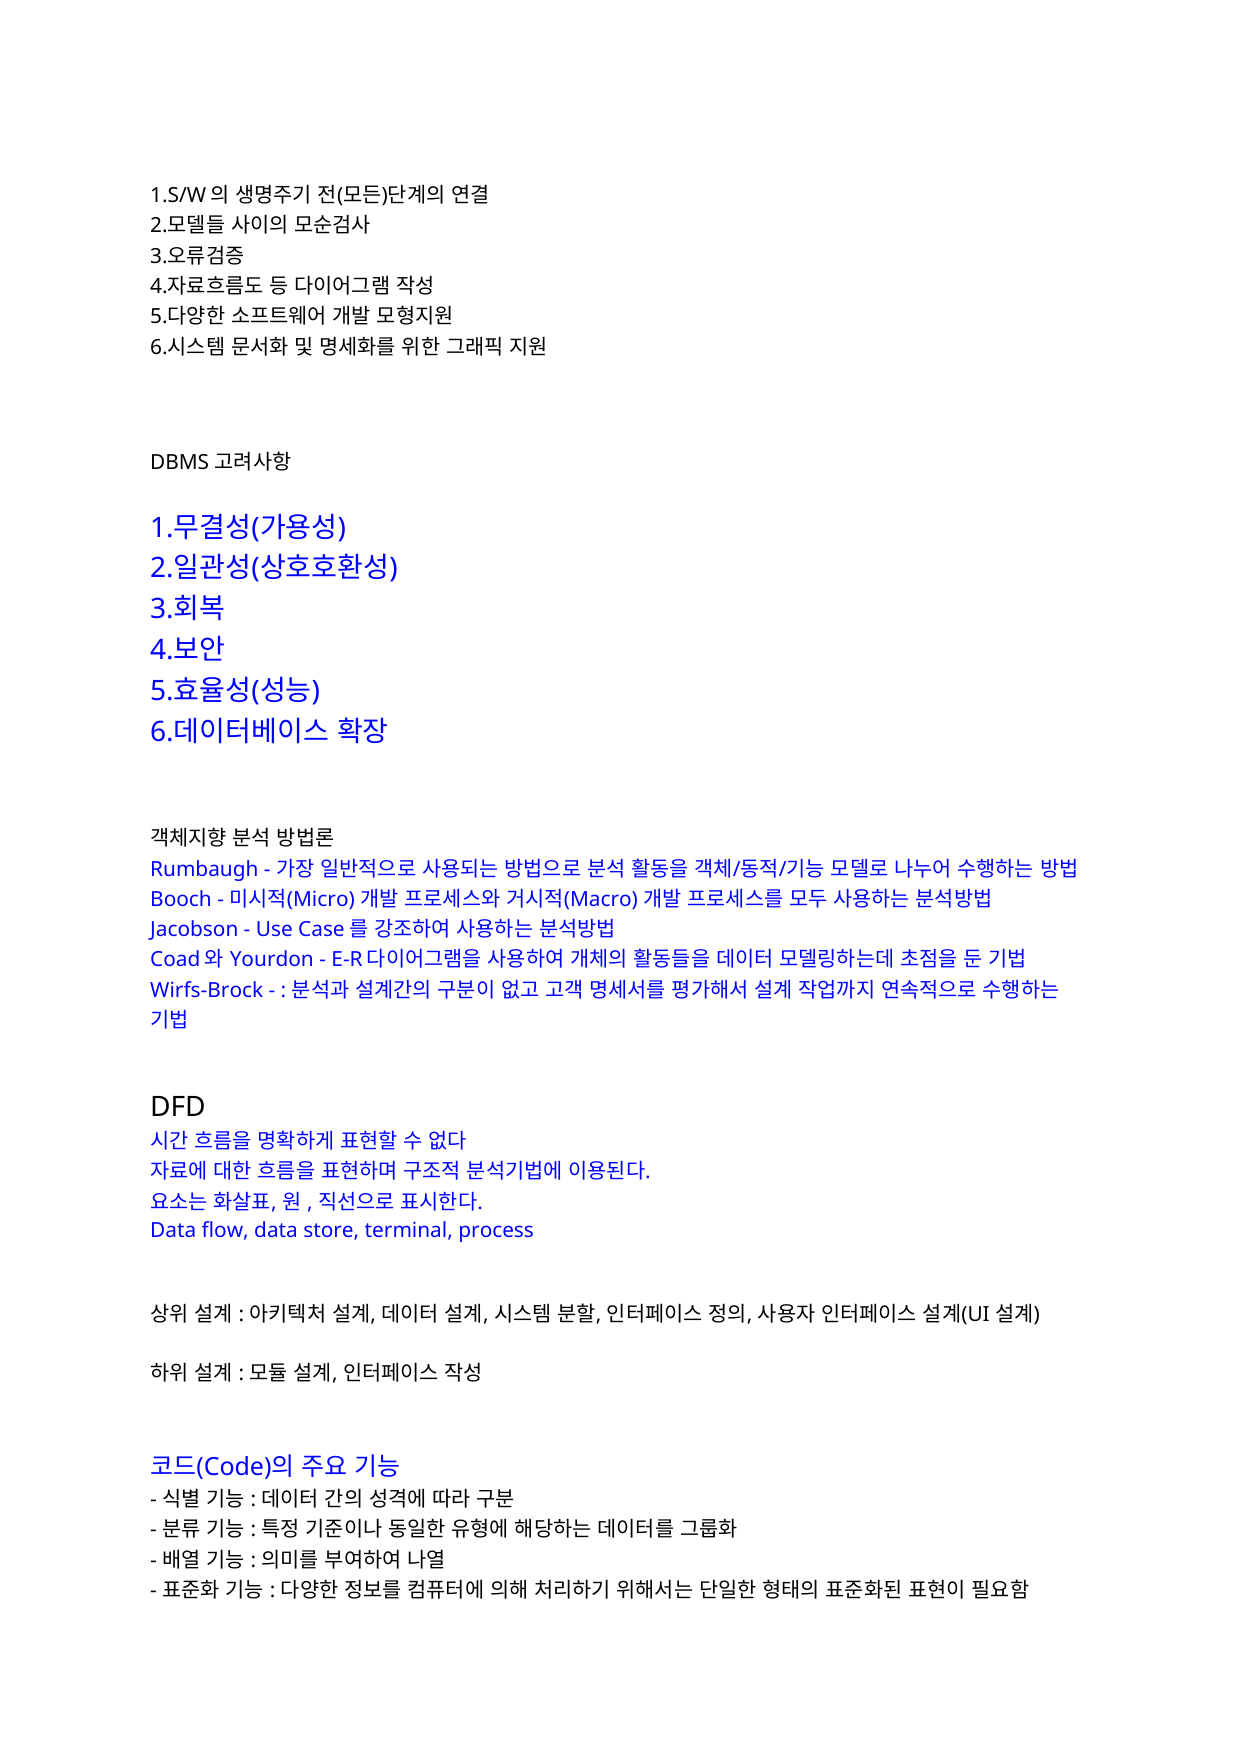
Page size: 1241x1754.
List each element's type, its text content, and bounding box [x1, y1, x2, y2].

text 상위 설계 : 아키텍처 설계, 데이터 설계, 시스템 분할, 인터페이스 정의, 사용자 인터페이스 설계(UI 설계) 하위 설계 : 모듈 설계, 인터페이스 작성 [150, 1297, 1090, 1387]
text 1.무결성(가용성) 2.일관성(상호호환성) 3.회복 4.보안 5.효율성(성능) 6.데이터베이스 확장 [150, 504, 1090, 749]
text 시간 흐름을 명확하게 표현할 수 없다 자료에 대한 흐름을 표현하며 구조적 분석기법에 이용된다. 요소는 화살표, 원 , 직선으로 표시한다. [150, 1124, 1090, 1215]
text DFD [150, 1086, 1090, 1124]
text 1.S/W의 생명주기 전(모든)단계의 연결 2.모델들 사이의 모순검사 3.오류검증 4.자료흐름도 등 다이어그램 작성 5.다양한 소프트웨어 개발 모형지원 6.시스템 문서화 및 명세화를 위한 그래픽 지원 [150, 150, 1090, 360]
text DBMS 고려사항 [150, 446, 1090, 476]
text Data flow, data store, terminal, process [150, 1215, 1090, 1244]
text Rumbaugh - 가장 일반적으로 사용되는 방법으로 분석 활동을 객체/동적/기능 모델로 나누어 수행하는 방법 Booch - 미시적(Micro) 개발 프로세스와 거시적(Macro) 개발 프로세스를 모두 사용하는 분석방법 Jacobson - Use Case를 강조하여 사용하는 분석방법 Coad와 Yourdon - E-R다이어그램을 사용하여 개체의 활동들을 데이터 모델링하는데 초점을 둔 기법 Wirfs-Brock - : 분석과 설계간의 구분이 없고 고객 명세서를 평가해서 설계 작업까지 연속적으로 수행하는 기법 [150, 852, 1090, 1033]
text 객체지향 분석 방법론 [150, 822, 1090, 852]
text 코드(Code)의 주요 기능 - 식별 기능 : 데이터 간의 성격에 따라 구분 - 분류 기능 : 특정 기준이나 동일한 유형에 해당하는 데이터를 그룹화 - 배열 기능 : 의미를 부여하여 나열 - 표준화 기능 : 다양한 정보를 컴퓨터에 의해 처리하기 위해서는 단일한 형태의 표준화된 표현이 필요함 [150, 1412, 1090, 1603]
